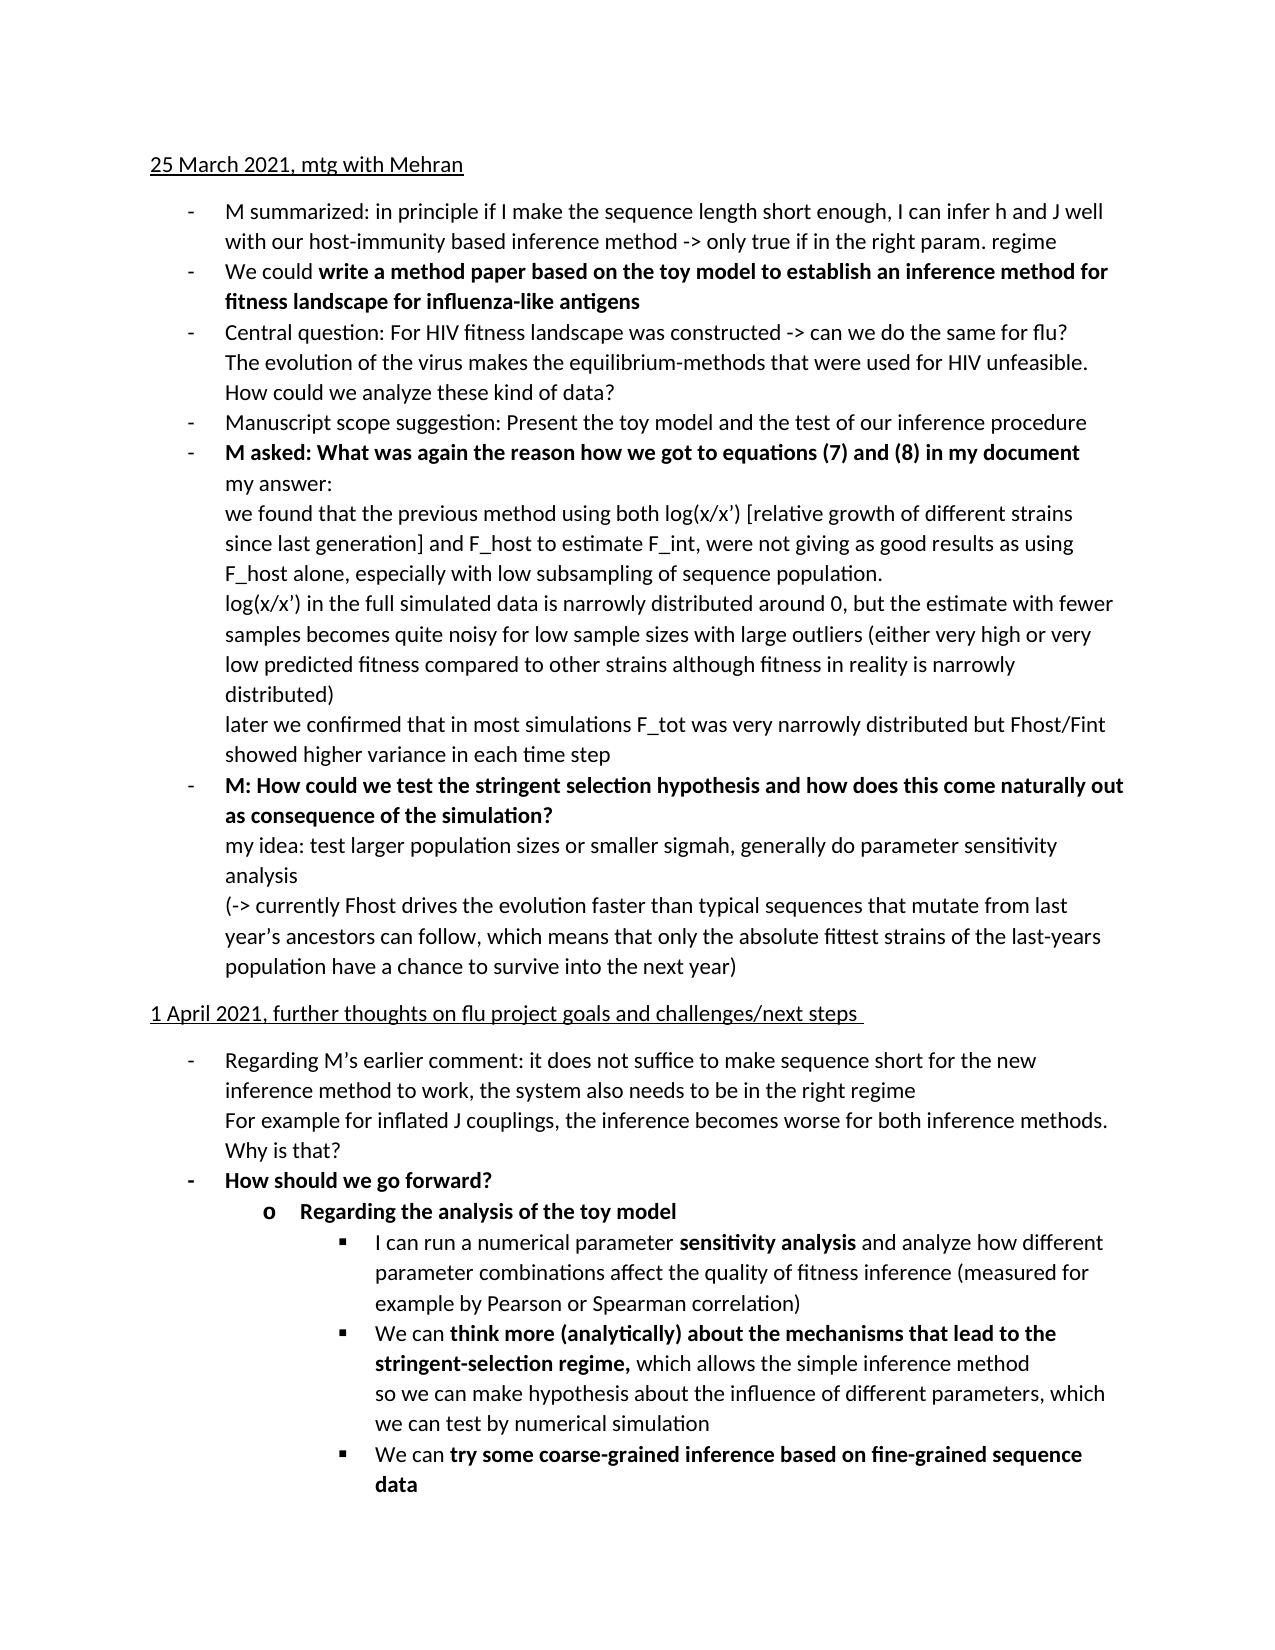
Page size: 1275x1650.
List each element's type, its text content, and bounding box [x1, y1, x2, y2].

list How should we go forward? [187, 1167, 1125, 1195]
list M: How could we test the stringent selection hypothesis and how does this come naturally out as consequence of the simulation? my idea: test larger population sizes or smaller sigmah, generally do parameter sensitivity analysis (-> currently Fhost drives the evolution faster than typical sequences that mutate from last year’s ancestors can follow, which means that only the absolute fittest strains of the last-years population have a chance to survive into the next year) [187, 771, 1125, 980]
list We can think more (analytically) about the mechanisms that lead to the stringent-selection regime, which allows the simple inference method so we can make hypothesis about the influence of different parameters, which we can test by numerical simulation [337, 1319, 1125, 1438]
list I can run a numerical parameter sensitivity analysis and analyze how different parameter combinations affect the quality of fitness inference (measured for example by Pearson or Spearman correlation) [337, 1228, 1125, 1317]
text 25 March 2021, mtg with Mehran [150, 150, 1125, 178]
list Regarding the analysis of the toy model [262, 1197, 1125, 1226]
list M asked: What was again the reason how we got to equations (7) and (8) in my document my answer: we found that the previous method using both log(x/x’) [relative growth of different strains since last generation] and F_host to estimate F_int, were not giving as good results as using F_host alone, especially with low subsampling of sequence population. log(x/x’) in the full simulated data is narrowly distributed around 0, but the estimate with fewer samples becomes quite noisy for low sample sizes with large outliers (either very high or very low predicted fitness compared to other strains although fitness in reality is narrowly distributed) later we confirmed that in most simulations F_tot was very narrowly distributed but Fhost/Fint showed higher variance in each time step [187, 438, 1125, 769]
list We can try some coarse-grained inference based on fine-grained sequence data [337, 1440, 1125, 1498]
text 1 April 2021, further thoughts on flu project goals and challenges/next steps [150, 999, 1125, 1027]
list Regarding M’s earlier comment: it does not suffice to make sequence short for the new inference method to work, the system also needs to be in the right regime For example for inflated J couplings, the inference becomes worse for both inference methods. Why is that? [187, 1046, 1125, 1164]
list M summarized: in principle if I make the sequence length short enough, I can infer h and J well with our host-immunity based inference method -> only true if in the right param. regime [187, 197, 1125, 255]
list Central question: For HIV fitness landscape was constructed -> can we do the same for flu? The evolution of the virus makes the equilibrium-methods that were used for HIV unfeasible. How could we analyze these kind of data? [187, 318, 1125, 406]
list We could write a method paper based on the toy model to establish an inference method for fitness landscape for influenza-like antigens [187, 257, 1125, 316]
list Manuscript scope suggestion: Present the toy model and the test of our inference procedure [187, 408, 1125, 436]
